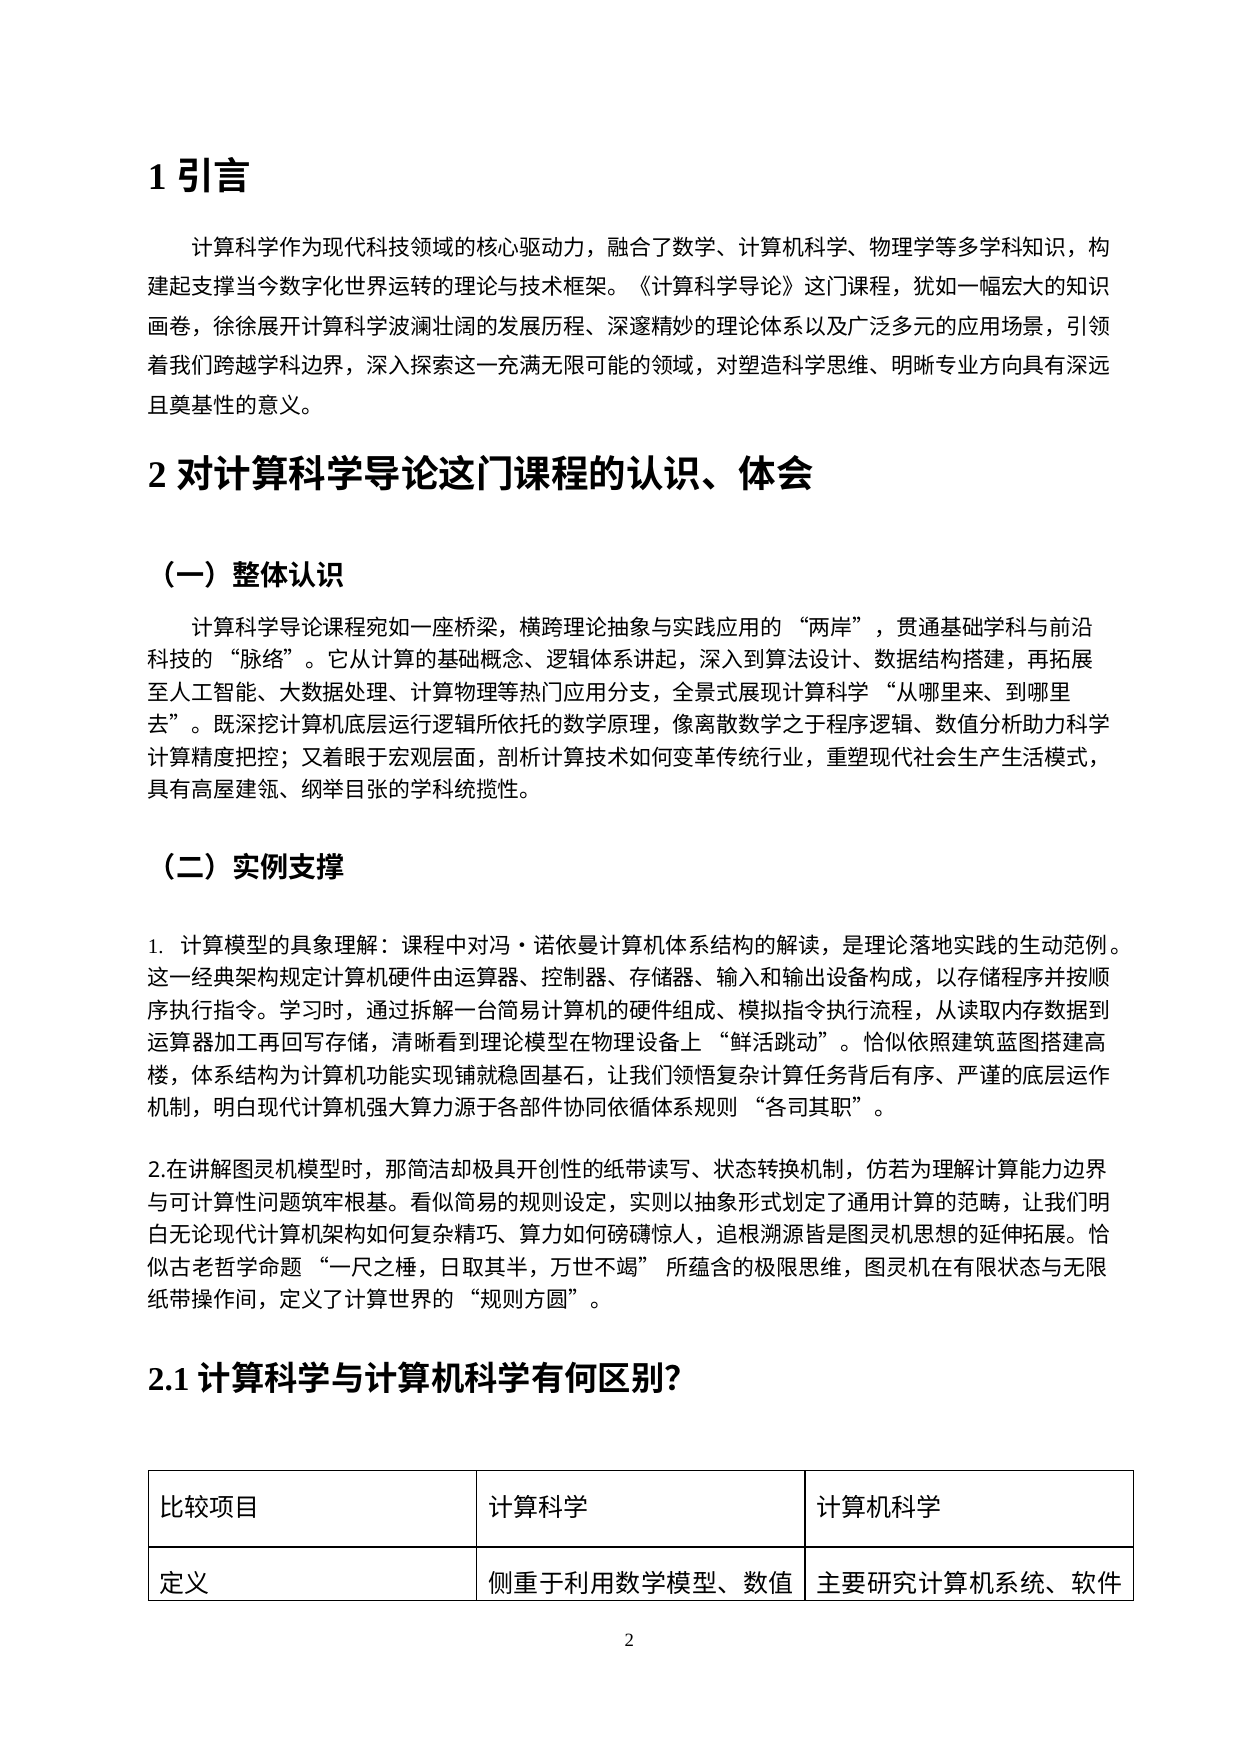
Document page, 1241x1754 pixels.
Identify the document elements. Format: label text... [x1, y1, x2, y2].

subtitle 2 对计算科学导论这门课程的认识、体会 [148, 444, 1110, 498]
text 计算科学作为现代科技领域的核心驱动力，融合了数学、计算机科学、物理学等多学科知识，构建起支撑当今数字化世界运转的理论与技术框架。《计算科学导论》这门课程，犹如一幅宏大的知识画卷，徐徐展开计算科学波澜壮阔的发展历程、深邃精妙的理论体系以及广泛多元的应用场景，引领着我们跨越学科边界，深入探索这一充满无限可能的领域，对塑造科学思维、明晰专业方向具有深远且奠基性的意义。 [148, 230, 1110, 420]
subtitle （二）实例支撑 [148, 833, 1110, 898]
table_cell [477, 1548, 804, 1600]
table_header 计算机科学 [806, 1471, 1133, 1546]
text 计算科学导论课程宛如一座桥梁，横跨理论抽象与实践应用的 “两岸”，贯通基础学科与前沿科技的 “脉络”。它从计算的基础概念、逻辑体系讲起，深入到算法设计、数据结构搭建，再拓展至人工智能、大数据处理、计算物理等热门应用分支，全景式展现计算科学 “从哪里来、到哪里去”。既深挖计算机底层运行逻辑所依托的数学原理，像离散数学之于程序逻辑、数值分析助力科学计算精度把控；又着眼于宏观层面，剖析计算技术如何变革传统行业，重塑现代社会生产生活模式，具有高屋建瓴、纲举目张的学科统揽性。 [148, 609, 1110, 804]
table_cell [806, 1548, 1133, 1600]
list 计算模型的具象理解：课程中对冯・诺依曼计算机体系结构的解读，是理论落地实践的生动范例。这一经典架构规定计算机硬件由运算器、控制器、存储器、输入和输出设备构成，以存储程序并按顺序执行指令。学习时，通过拆解一台简易计算机的硬件组成、模拟指令执行流程，从读取内存数据到运算器加工再回写存储，清晰看到理论模型在物理设备上 “鲜活跳动”。恰似依照建筑蓝图搭建高楼，体系结构为计算机功能实现铺就稳固基石，让我们领悟复杂计算任务背后有序、严谨的底层运作机制，明白现代计算机强大算力源于各部件协同依循体系规则 “各司其职”。 [148, 927, 1110, 1122]
table_cell 定义 [149, 1548, 476, 1600]
subtitle 2.1 计算科学与计算机科学有何区别？ [148, 1343, 1110, 1408]
table_header 计算科学 [477, 1471, 804, 1546]
subtitle （一）整体认识 [148, 541, 1110, 606]
subtitle 1 引言 [148, 146, 1110, 200]
list 2.在讲解图灵机模型时，那简洁却极具开创性的纸带读写、状态转换机制，仿若为理解计算能力边界与可计算性问题筑牢根基。看似简易的规则设定，实则以抽象形式划定了通用计算的范畴，让我们明白无论现代计算机架构如何复杂精巧、算力如何磅礴惊人，追根溯源皆是图灵机思想的延伸拓展。恰似古老哲学命题 “一尺之棰，日取其半，万世不竭” 所蕴含的极限思维，图灵机在有限状态与无限纸带操作间，定义了计算世界的 “规则方圆”。 [148, 1152, 1110, 1314]
table_header 比较项目 [149, 1471, 476, 1546]
